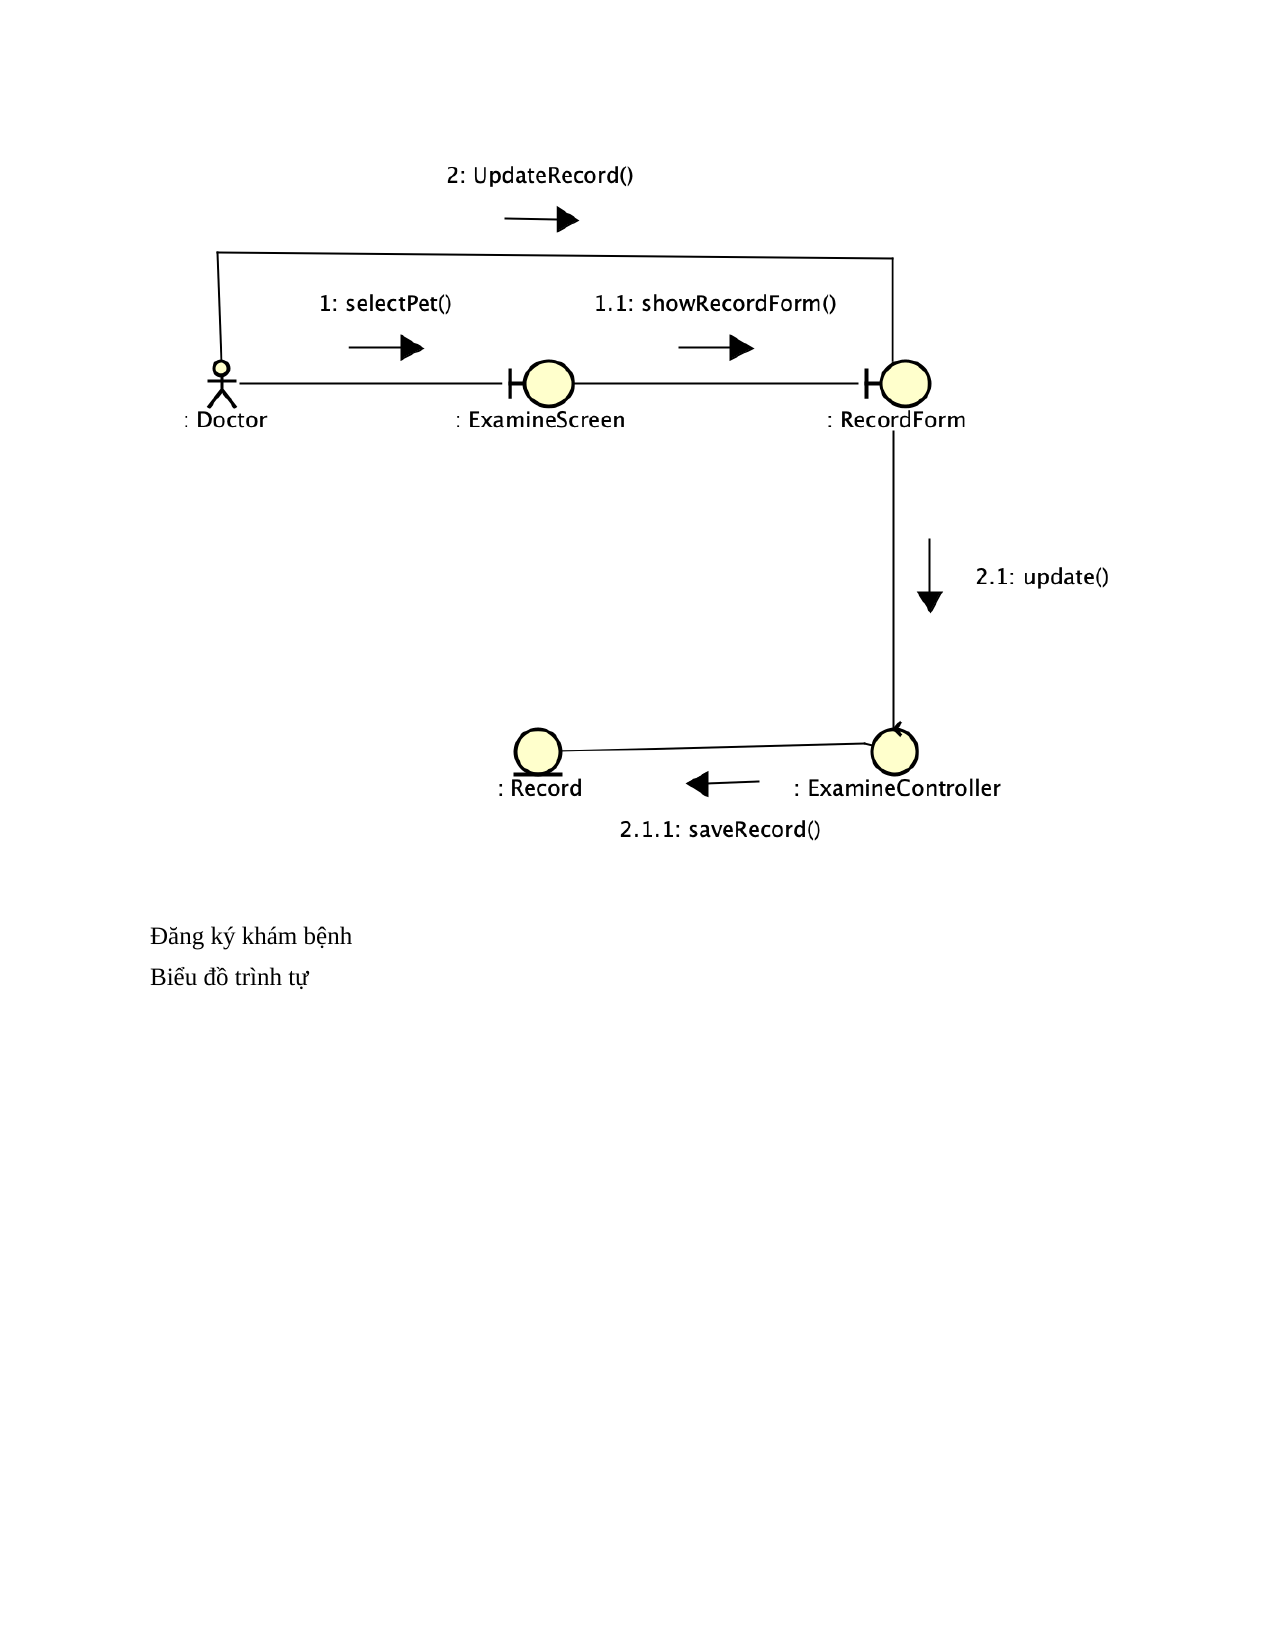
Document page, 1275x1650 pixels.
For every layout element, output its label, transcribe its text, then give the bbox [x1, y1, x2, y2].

text Đăng ký khám bệnh [150, 921, 1125, 949]
picture [150, 150, 1125, 880]
text Biểu đồ trình tự [150, 962, 1125, 991]
